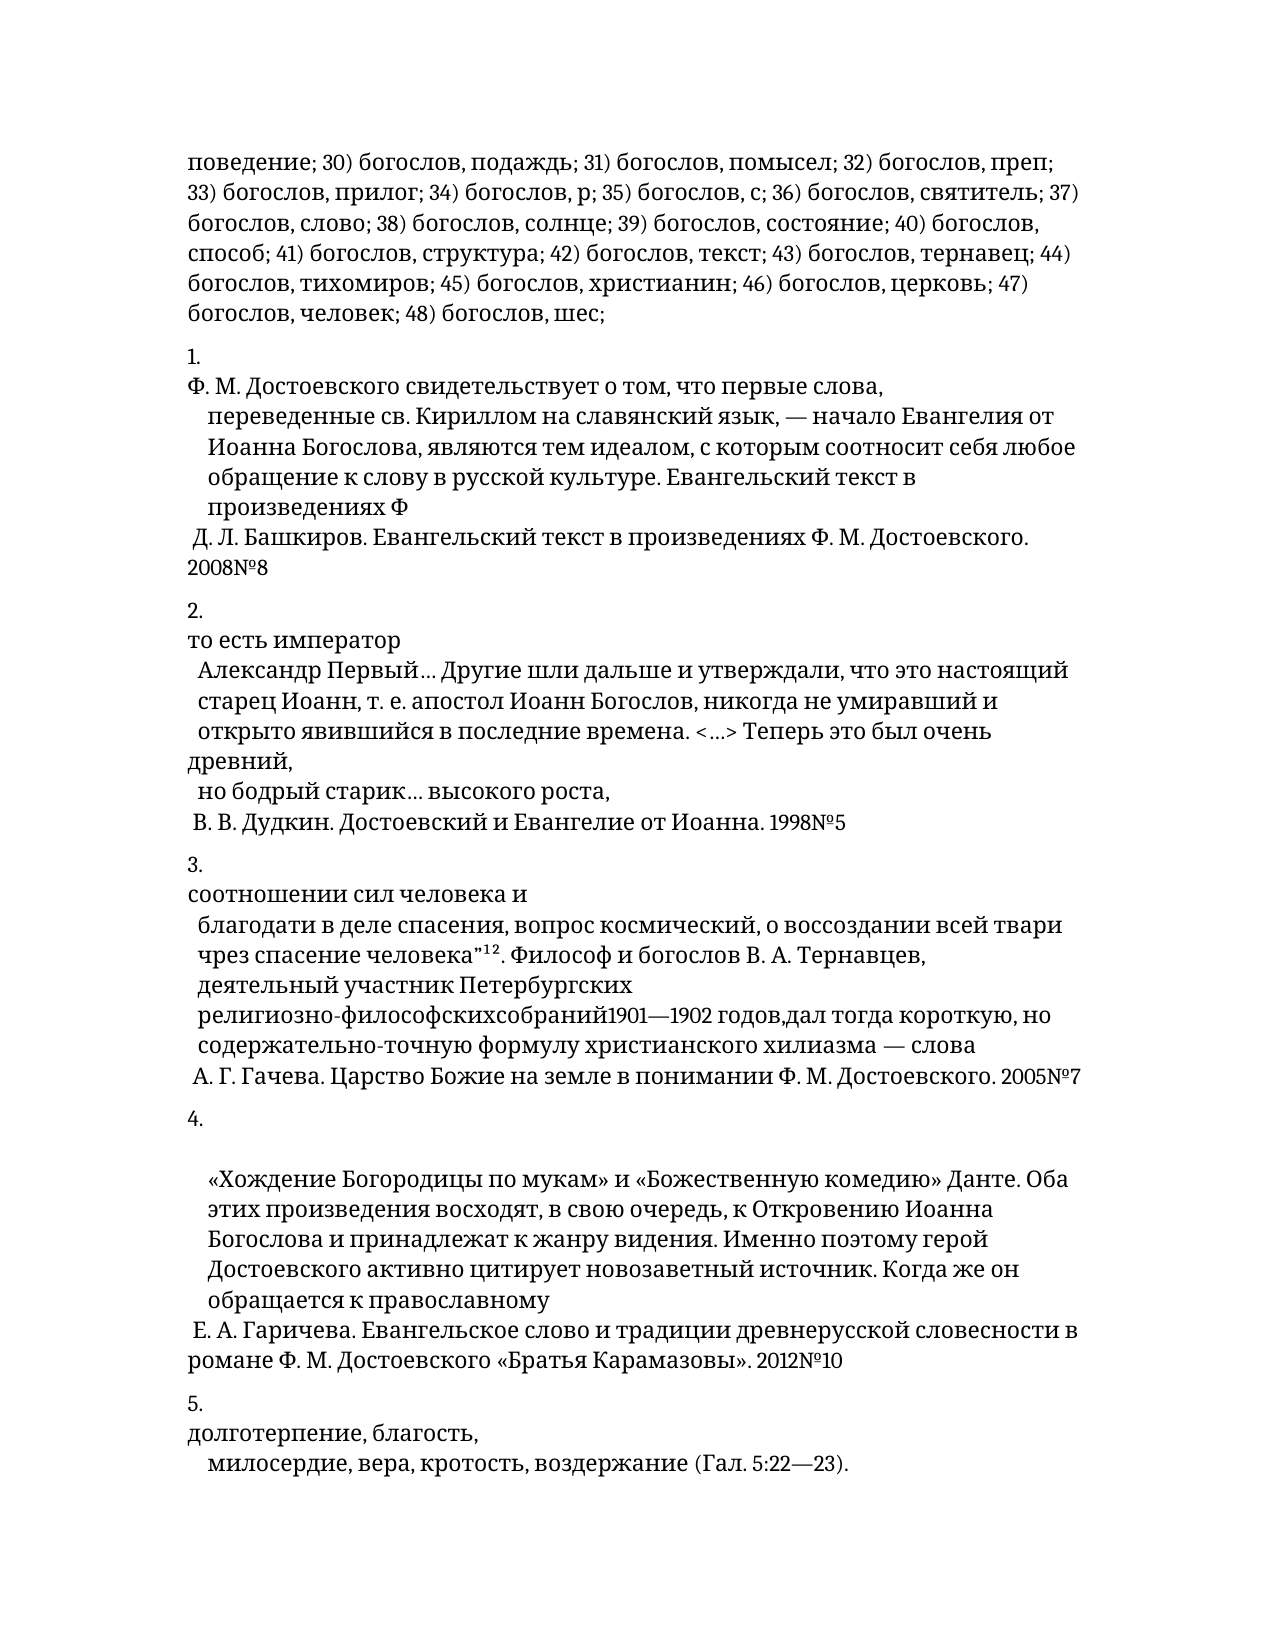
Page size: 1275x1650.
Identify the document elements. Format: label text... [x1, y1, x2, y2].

text 3. соотношении сил человека и благодати в деле спасения, вопрос космический, о воссоздании всей твари чрез спасение человека”¹². Философ и богослов В. А. Тернавцев, деятельный участник Петербургских религиозно-философскихсобраний1901—1902 годов,дал тогда короткую, но содержательно-точную формулу христианского хилиазма — слова А. Г. Гачева. Царство Божие на земле в понимании Ф. М. Достоевского. 2005№7 [187, 852, 1087, 1090]
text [187, 1391, 1087, 1477]
text 1. Ф. М. Достоевского свидетельствует о том, что первые слова, переведенные св. Кириллом на славянский язык, — начало Евангелия от Иоанна Богослова, являются тем идеалом, с которым соотносит себя любое обращение к слову в русской культуре. Евангельский текст в произведениях Ф Д. Л. Башкиров. Евангельский текст в произведениях Ф. М. Достоевского. 2008№8 [187, 344, 1087, 582]
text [187, 150, 1087, 327]
text 4. «Хождение Богородицы по мукам» и «Божественную комедию» Данте. Оба этих произведения восходят, в свою очередь, к Откровению Иоанна Богослова и принадлежат к жанру видения. Именно поэтому герой Достоевского активно цитирует новозаветный источник. Когда же он обращается к православному Е. А. Гаричева. Евангельское слово и традиции древнерусской словесности в романе Ф. М. Достоевского «Братья Карамазовы». 2012№10 [187, 1106, 1087, 1374]
text 2. то есть император Александр Первый… Другие шли дальше и утверждали, что это настоящий старец Иоанн, т. е. апостол Иоанн Богослов, никогда не умиравший и открыто явившийся в последние времена. <…> Теперь это был очень древний, но бодрый старик… высокого роста, В. В. Дудкин. Достоевский и Евангелие от Иоанна. 1998№5 [187, 598, 1087, 836]
